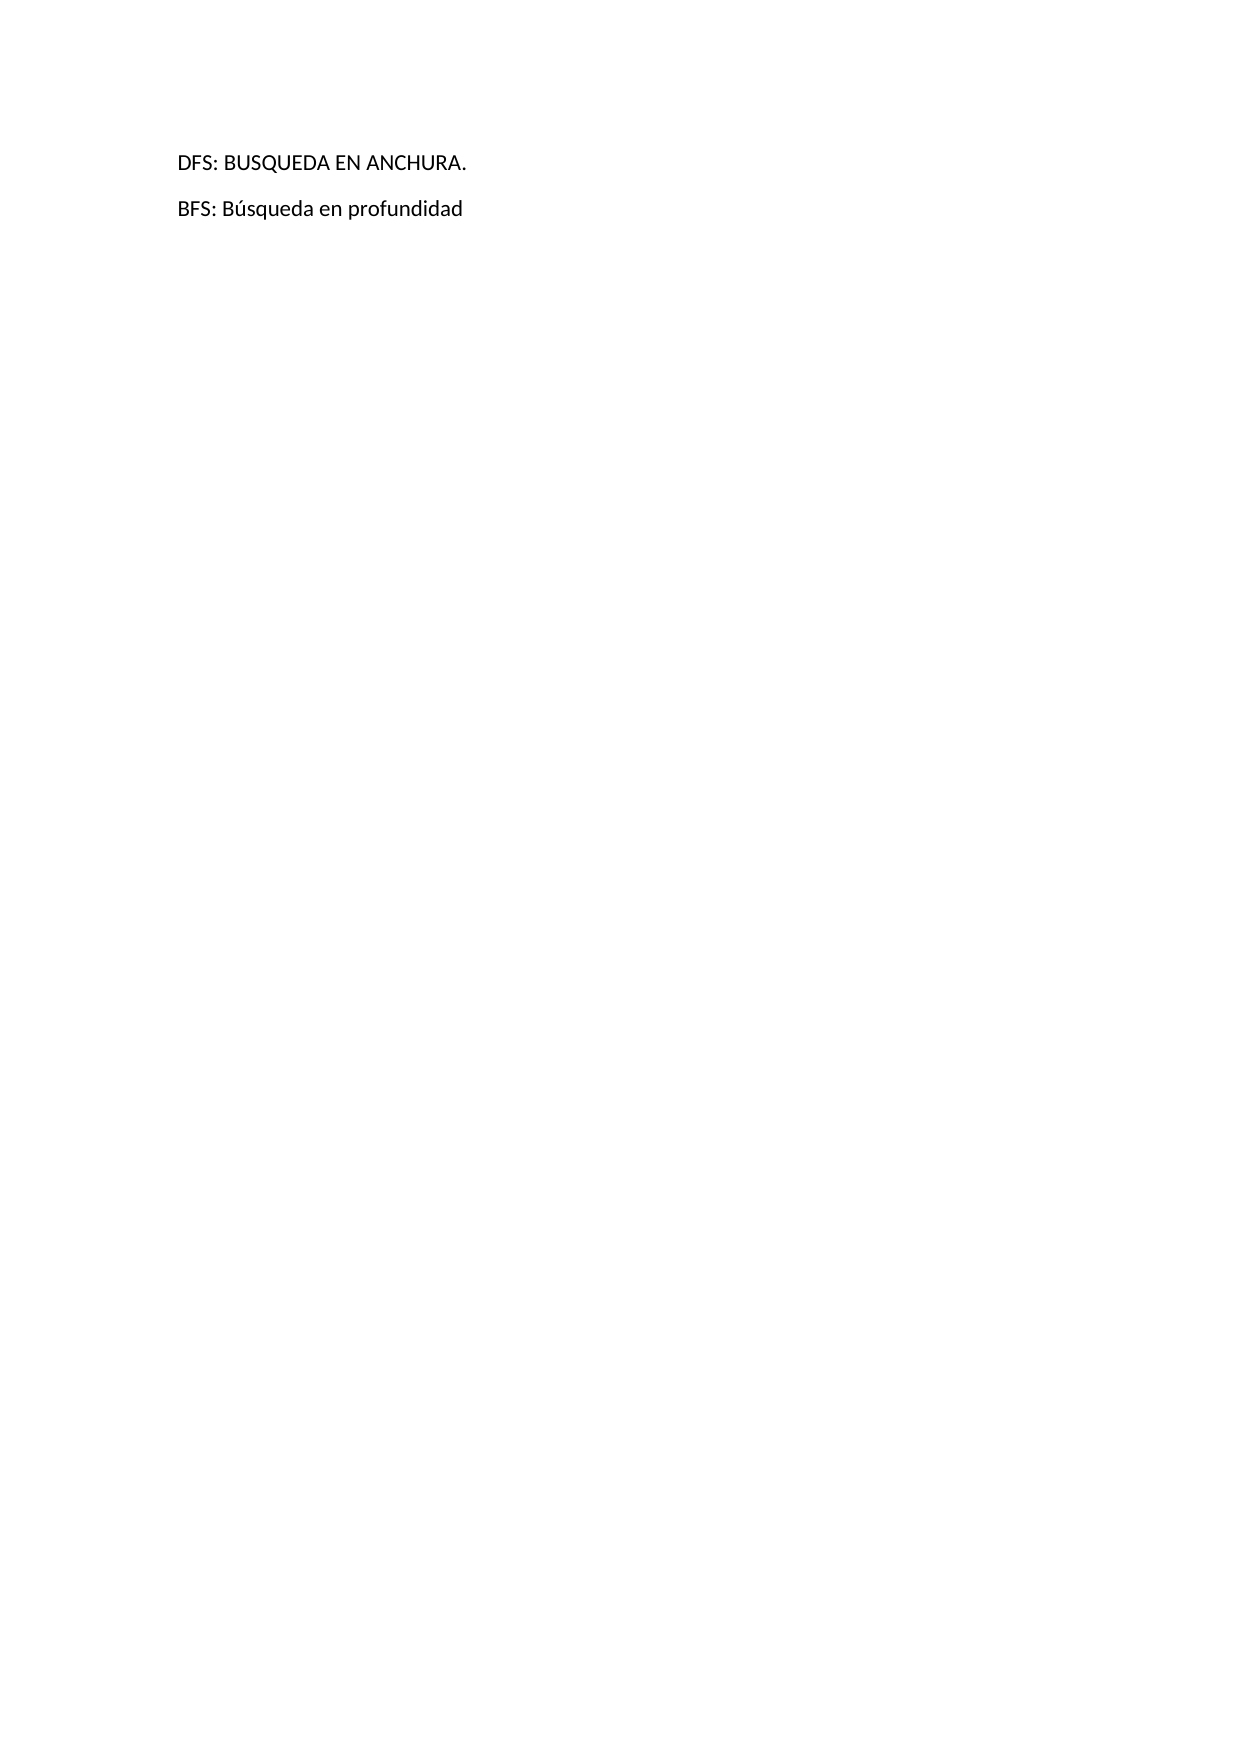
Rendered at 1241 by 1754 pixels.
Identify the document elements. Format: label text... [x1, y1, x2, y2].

text BFS: Búsqueda en profundidad [177, 194, 1063, 222]
text DFS: BUSQUEDA EN ANCHURA. [177, 148, 1063, 176]
